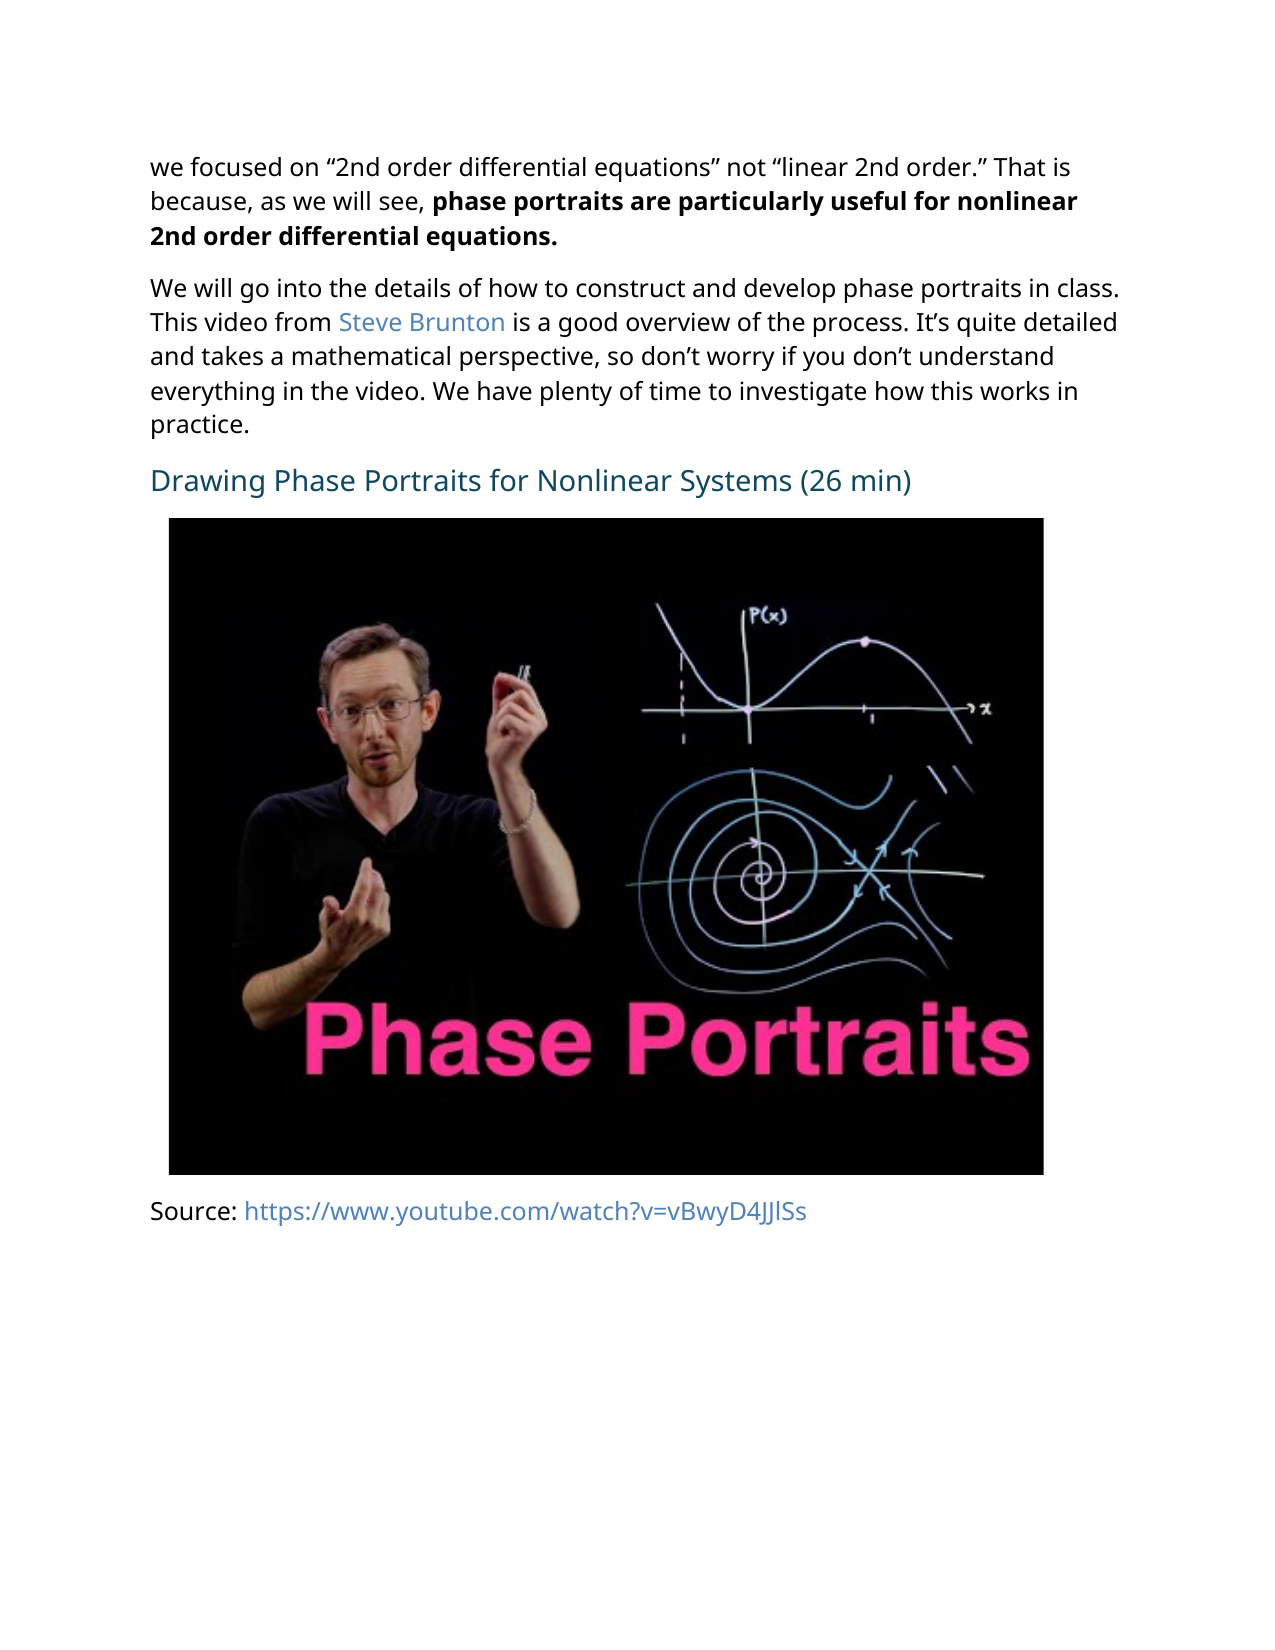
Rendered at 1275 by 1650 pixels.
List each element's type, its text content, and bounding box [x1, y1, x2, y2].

text We will go into the details of how to construct and develop phase portraits in class. This video from Steve Brunton is a good overview of the process. It’s quite detailed and takes a mathematical perspective, so don’t worry if you don’t understand everything in the video. We have plenty of time to investigate how this works in practice. [150, 271, 1125, 441]
picture [168, 518, 1044, 1175]
subtitle Drawing Phase Portraits for Nonlinear Systems (26 min) [150, 460, 1125, 500]
text Source: https://www.youtube.com/watch?v=vBwyD4JJlSs [150, 1193, 1125, 1227]
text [150, 150, 1125, 252]
